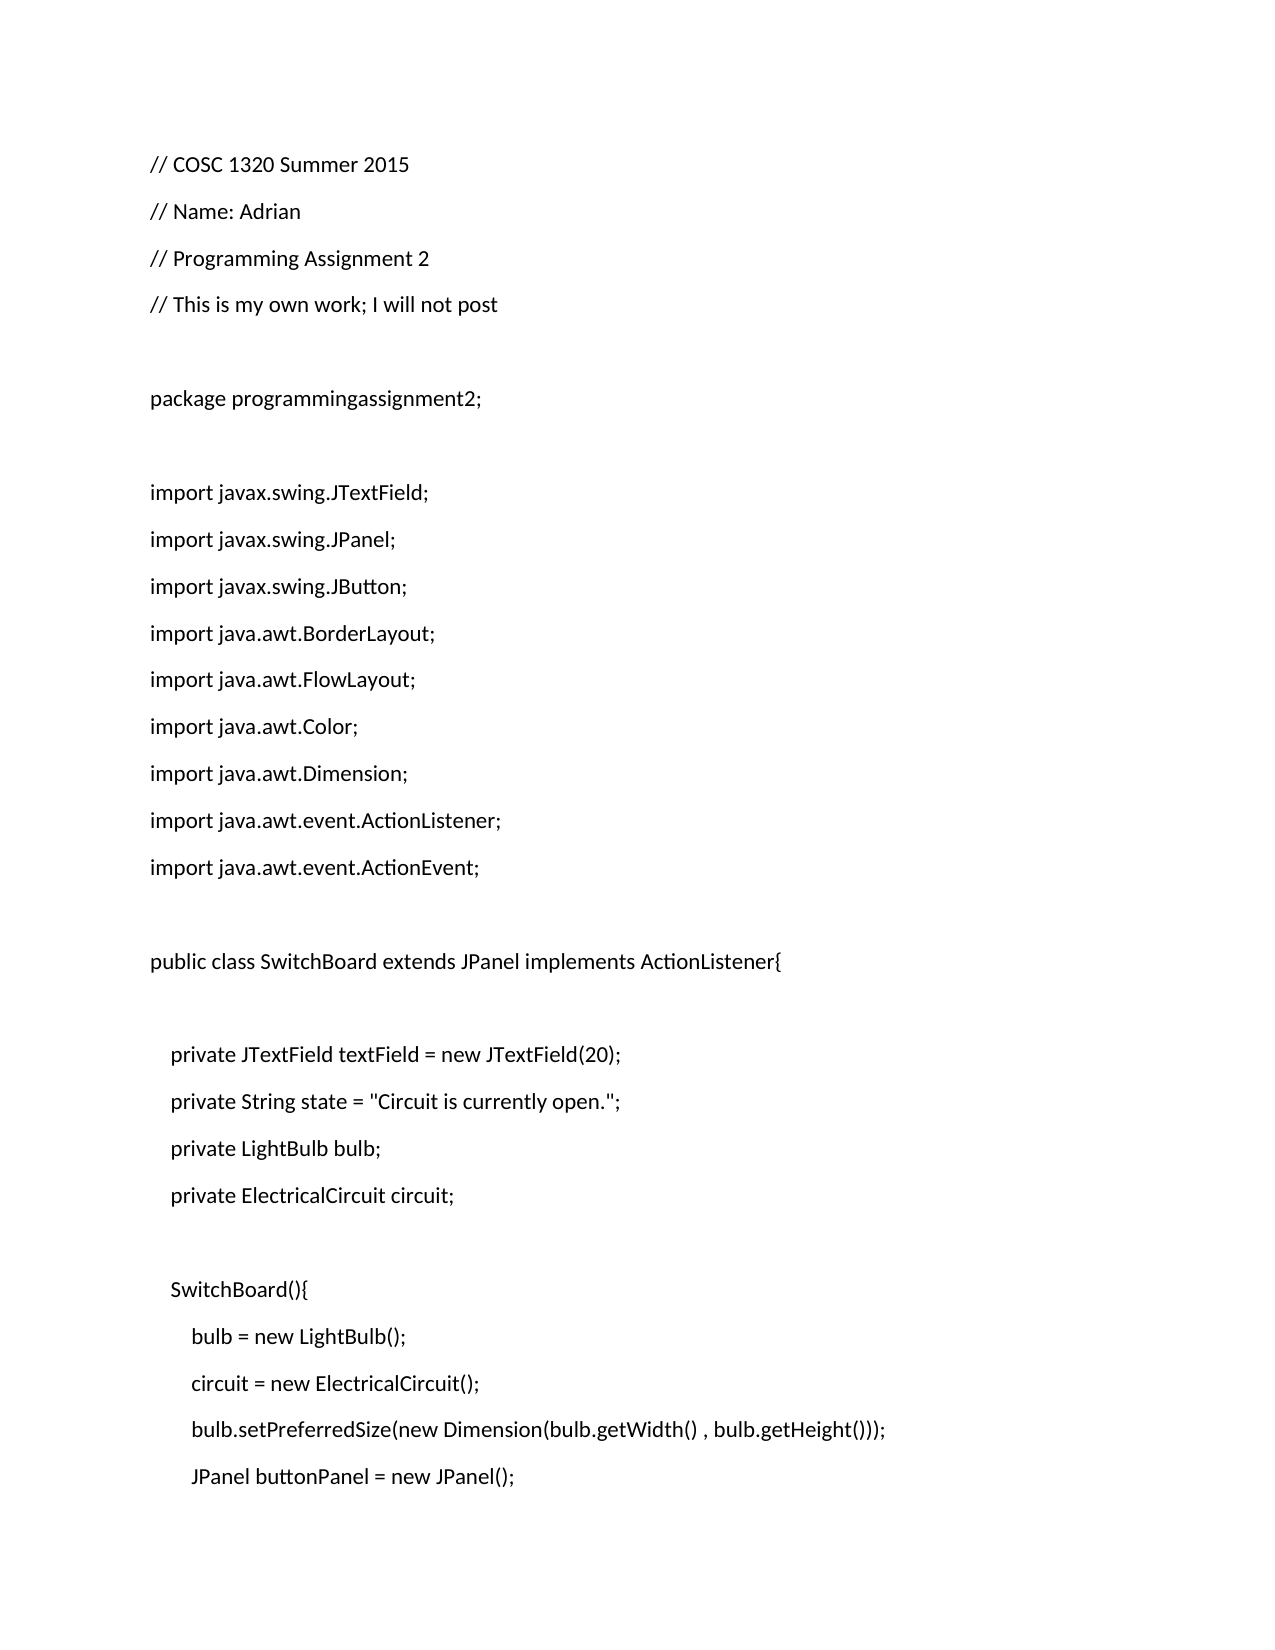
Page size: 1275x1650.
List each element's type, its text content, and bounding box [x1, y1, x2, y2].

text import javax.swing.JPanel; [150, 525, 1125, 553]
text private LightBulb bulb; [150, 1134, 1125, 1162]
text bulb = new LightBulb(); [150, 1322, 1125, 1350]
text private String state = "Circuit is currently open."; [150, 1087, 1125, 1116]
text private JTextField textField = new JTextField(20); [150, 1041, 1125, 1069]
text JPanel buttonPanel = new JPanel(); [150, 1462, 1125, 1491]
text // Programming Assignment 2 [150, 244, 1125, 272]
text import javax.swing.JTextField; [150, 478, 1125, 506]
text bulb.setPreferredSize(new Dimension(bulb.getWidth() , bulb.getHeight())); [150, 1416, 1125, 1444]
text // Name: Adrian [150, 197, 1125, 225]
text import javax.swing.JButton; [150, 572, 1125, 600]
text import java.awt.BorderLayout; [150, 619, 1125, 647]
text circuit = new ElectricalCircuit(); [150, 1369, 1125, 1397]
text public class SwitchBoard extends JPanel implements ActionListener{ [150, 947, 1125, 975]
text import java.awt.event.ActionEvent; [150, 853, 1125, 881]
text package programmingassignment2; [150, 384, 1125, 412]
text import java.awt.Color; [150, 712, 1125, 741]
text import java.awt.FlowLayout; [150, 666, 1125, 694]
text // This is my own work; I will not post [150, 291, 1125, 319]
text // COSC 1320 Summer 2015 [150, 150, 1125, 178]
text private ElectricalCircuit circuit; [150, 1181, 1125, 1209]
text import java.awt.event.ActionListener; [150, 806, 1125, 834]
text SwitchBoard(){ [150, 1275, 1125, 1303]
text import java.awt.Dimension; [150, 759, 1125, 787]
